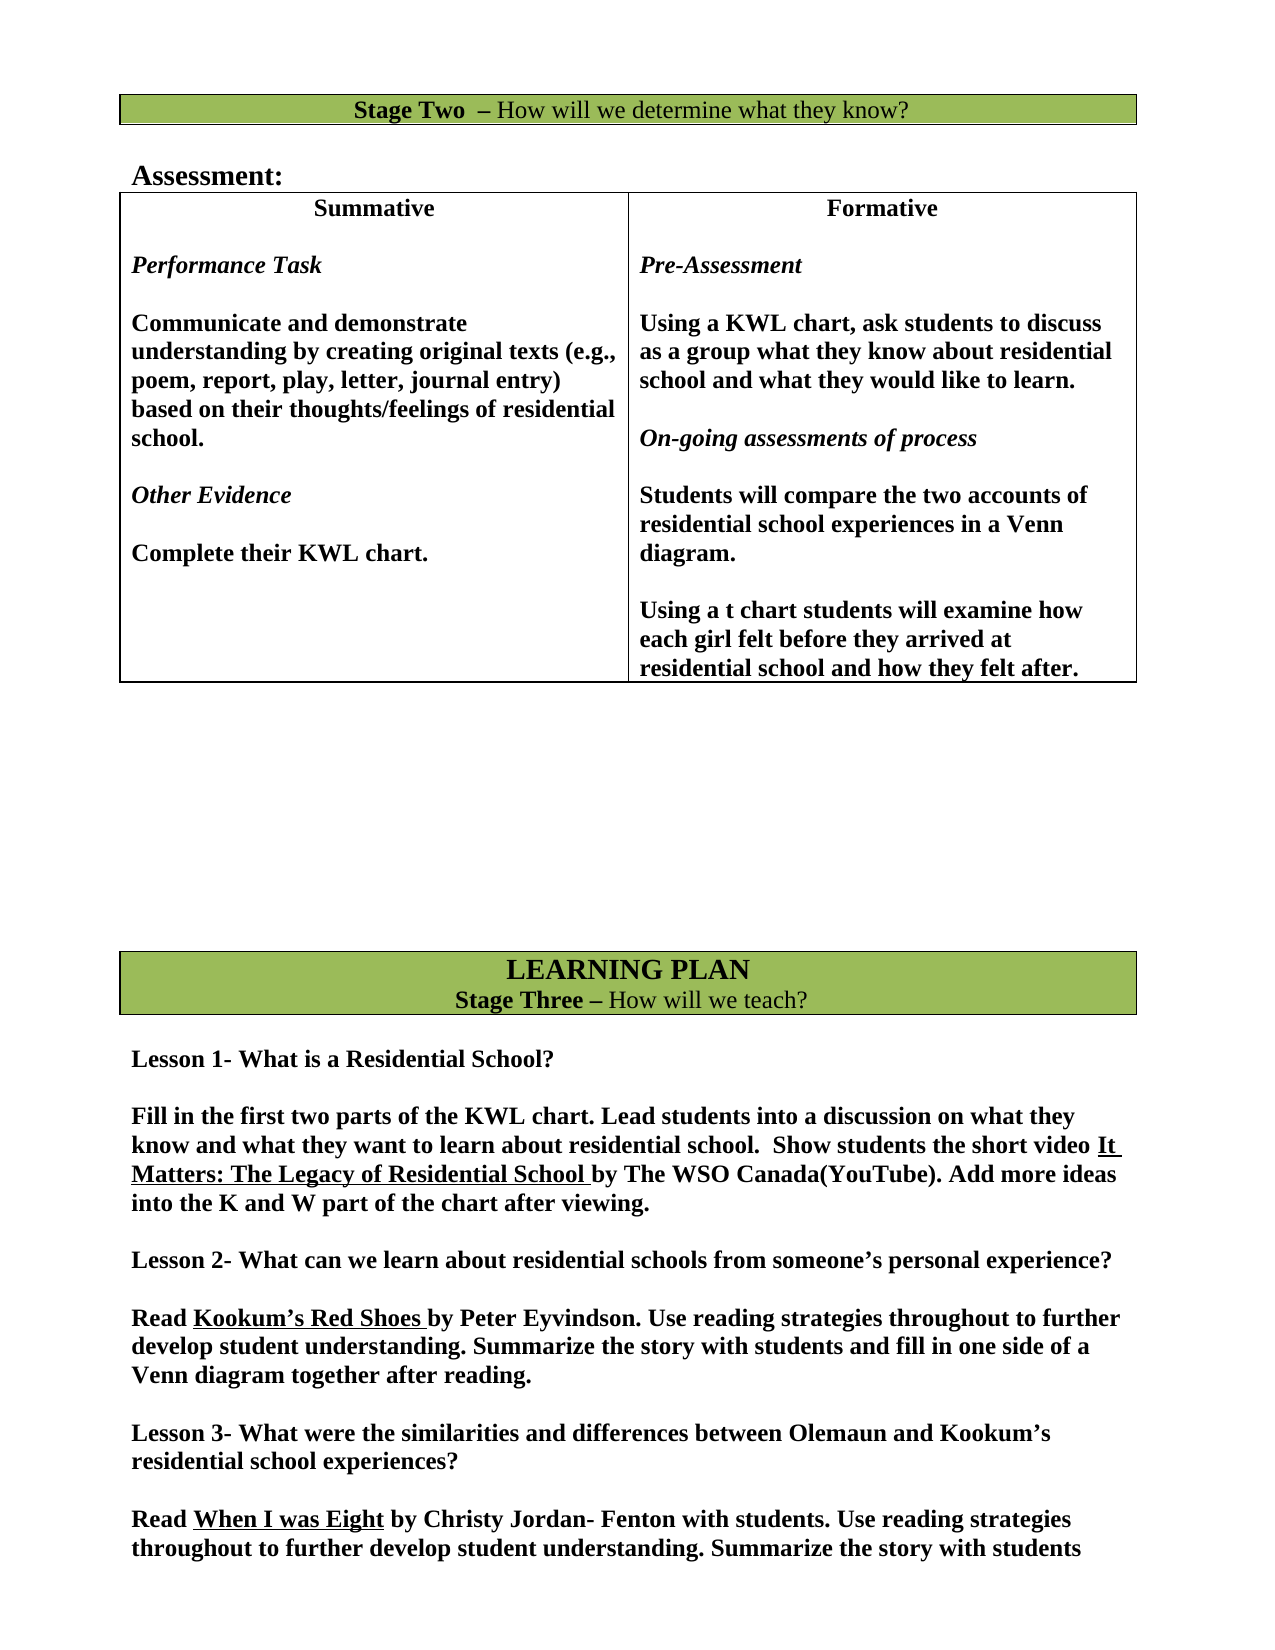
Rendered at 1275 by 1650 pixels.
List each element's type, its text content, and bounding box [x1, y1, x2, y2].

text Lesson 2- What can we learn about residential schools from someone’s personal experience? [131, 1245, 1125, 1274]
text Assessment: [131, 158, 1125, 192]
table_header LEARNING PLAN Stage Three – How will we teach? [121, 952, 1136, 1014]
table_header Formative Pre-Assessment Using a KWL chart, ask students to discuss as a group what they know about residential school and what they would like to learn. On-going assessments of process Students will compare the two accounts of residential school experiences in a Venn diagram. Using a t chart students will examine how each girl felt before they arrived at residential school and how they felt after. [629, 193, 1136, 681]
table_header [121, 95, 1136, 123]
text Lesson 1- What is a Residential School? [131, 1044, 1125, 1073]
text Read Kookum’s Red Shoes by Peter Eyvindson. Use reading strategies throughout to further develop student understanding. Summarize the story with students and fill in one side of a Venn diagram together after reading. [131, 1303, 1125, 1389]
table_header Summative Performance Task Communicate and demonstrate understanding by creating original texts (e.g., poem, report, play, letter, journal entry) based on their thoughts/feelings of residential school. Other Evidence Complete their KWL chart. [121, 193, 628, 681]
text Lesson 3- What were the similarities and differences between Olemaun and Kookum’s residential school experiences? [131, 1418, 1125, 1475]
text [131, 1504, 1125, 1561]
text Fill in the first two parts of the KWL chart. Lead students into a discussion on what they know and what they want to learn about residential school. Show students the short video It Matters: The Legacy of Residential School by The WSO Canada(YouTube). Add more ideas into the K and W part of the chart after viewing. [131, 1101, 1125, 1216]
